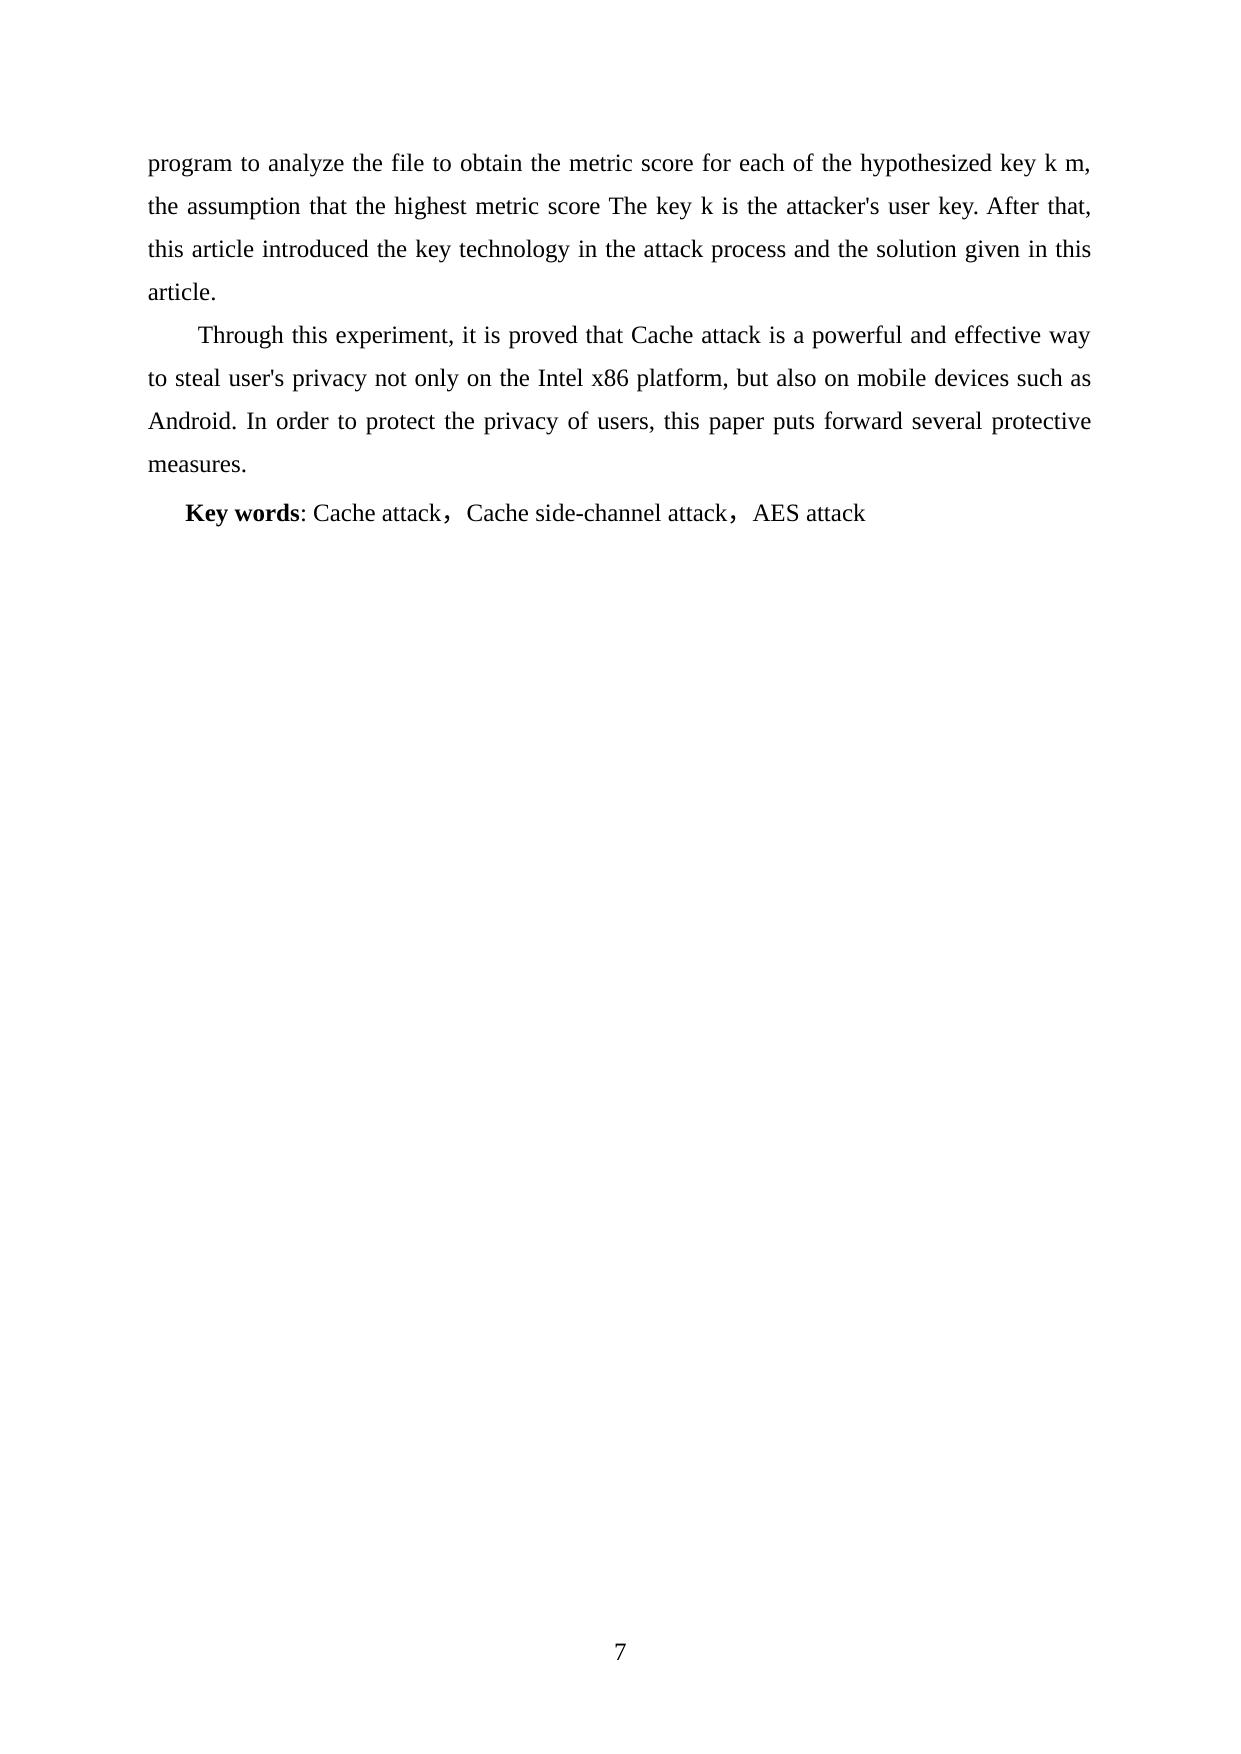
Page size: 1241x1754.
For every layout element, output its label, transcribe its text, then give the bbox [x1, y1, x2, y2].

text Key words: Cache attack，Cache side-channel attack，AES attack [148, 493, 1092, 529]
text Through this experiment, it is proved that Cache attack is a powerful and effective way to steal user's privacy not only on the Intel x86 platform, but also on mobile devices such as Android. In order to protect the privacy of users, this paper puts forward several protective measures. [148, 320, 1092, 478]
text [148, 148, 1092, 306]
